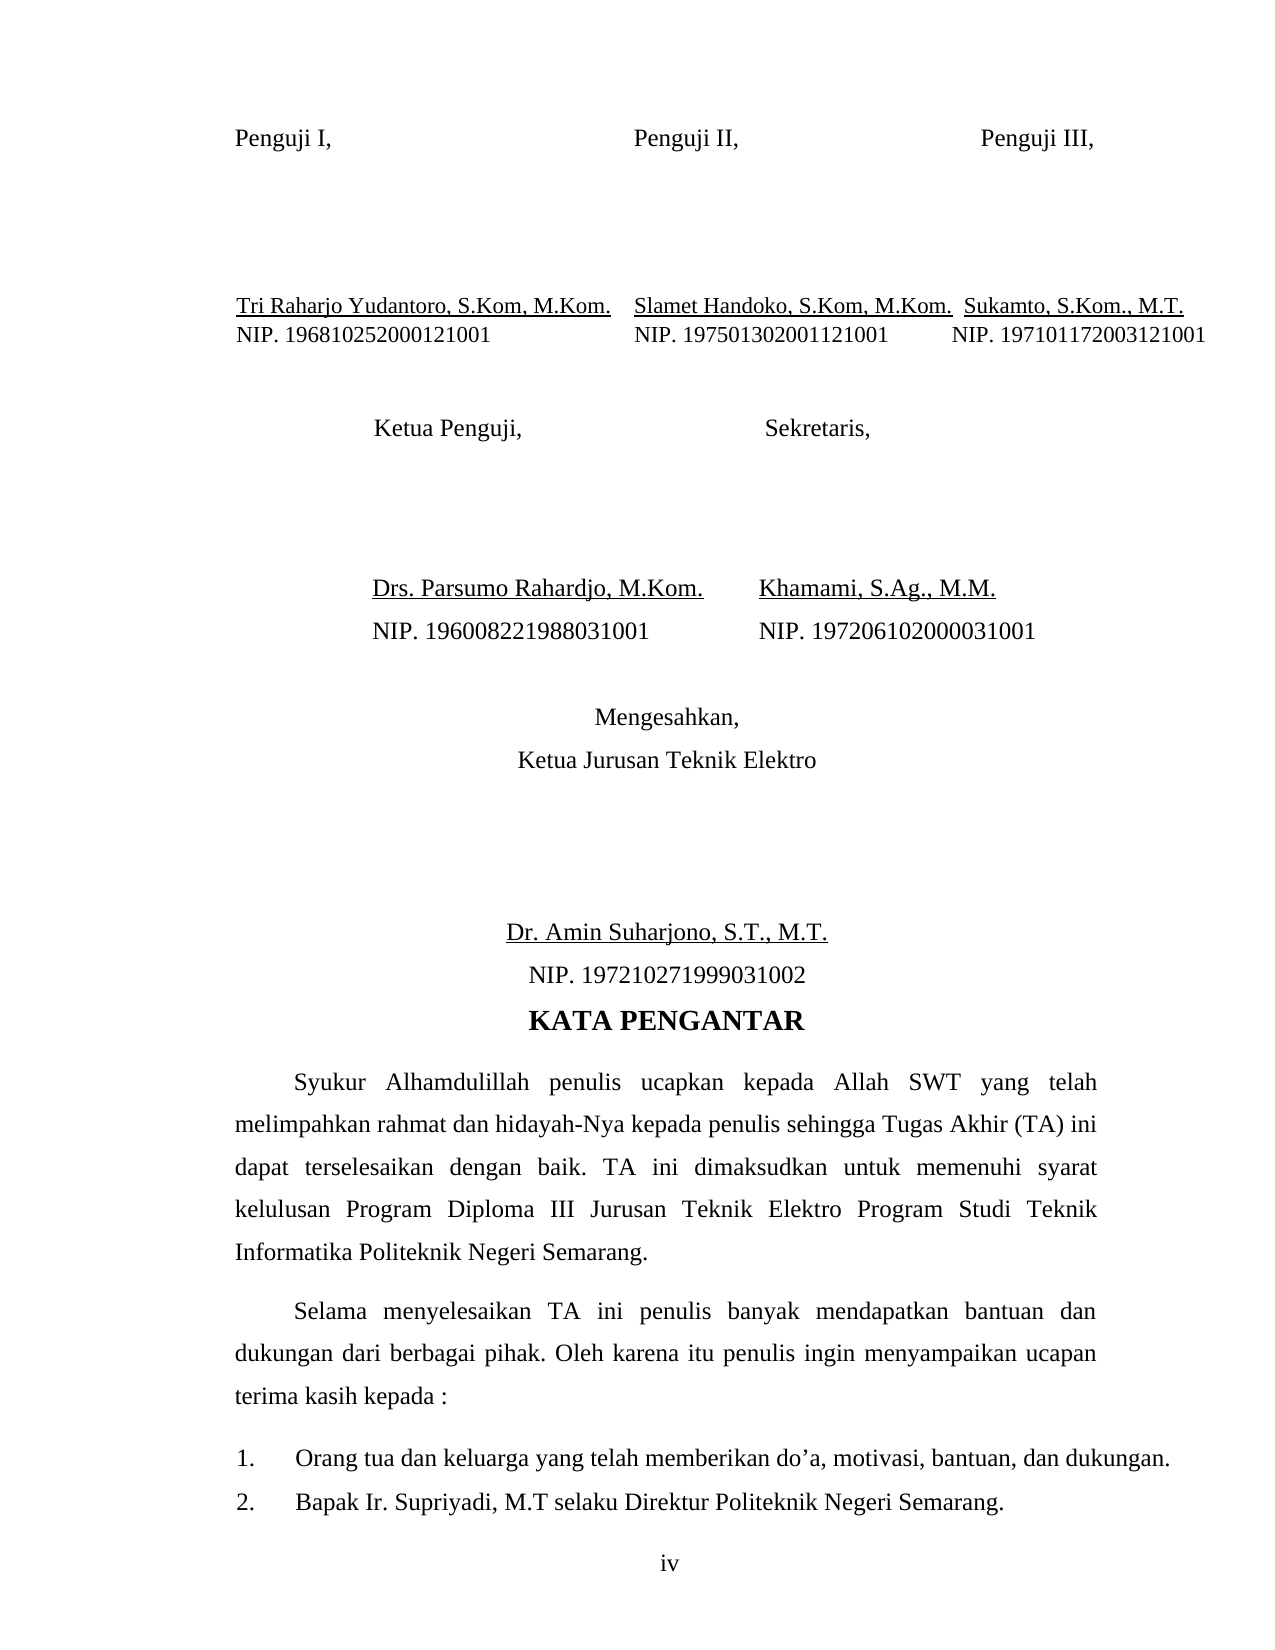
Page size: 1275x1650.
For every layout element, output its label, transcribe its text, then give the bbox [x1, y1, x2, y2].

text Ketua Jurusan Teknik Elektro [517, 745, 1183, 774]
text NIP. 196008221988031001 NIP. 197206102000031001 [234, 616, 1184, 645]
table_cell Ketua Penguji, [236, 401, 611, 444]
table_header NIP. 196810252000121001 [236, 321, 611, 401]
text Syukur Alhamdulillah penulis ucapkan kepada Allah SWT yang telah melimpahkan rahmat dan hidayah-Nya kepada penulis sehingga Tugas Akhir (TA) ini dapat terselesaikan dengan baik. TA ini dimaksudkan untuk memenuhi syarat kelulusan Program Diploma III Jurusan Teknik Elektro Program Studi Teknik Informatika Politeknik Negeri Semarang. [234, 1067, 1098, 1265]
text Drs. Parsumo Rahardjo, M.Kom. Khamami, S.Ag., M.M. [234, 573, 1184, 602]
text Mengesahkan, [594, 702, 1183, 731]
table_header NIP. 197501302001121001 NIP. 197101172003121001 [611, 321, 1223, 401]
text Tri Raharjo Yudantoro, S.Kom, M.Kom. Slamet Handoko, S.Kom, M.Kom. Sukamto, S.Kom., M.T. [236, 292, 1184, 319]
text Dr. Amin Suharjono, S.T., M.T. [506, 917, 1184, 946]
table_cell Sekretaris, [611, 401, 1223, 444]
text Penguji I, Penguji II, Penguji III, [234, 123, 1184, 151]
text NIP. 197210271999031002 [528, 960, 1183, 989]
text KATA PENGANTAR [240, 1003, 1093, 1037]
list Orang tua dan keluarga yang telah memberikan do’a, motivasi, bantuan, dan dukungan. [236, 1443, 1183, 1472]
text Selama menyelesaikan TA ini penulis banyak mendapatkan bantuan dan dukungan dari berbagai pihak. Oleh karena itu penulis ingin menyampaikan ucapan terima kasih kepada : [234, 1296, 1097, 1410]
list Bapak Ir. Supriyadi, M.T selaku Direktur Politeknik Negeri Semarang. [236, 1487, 1183, 1516]
